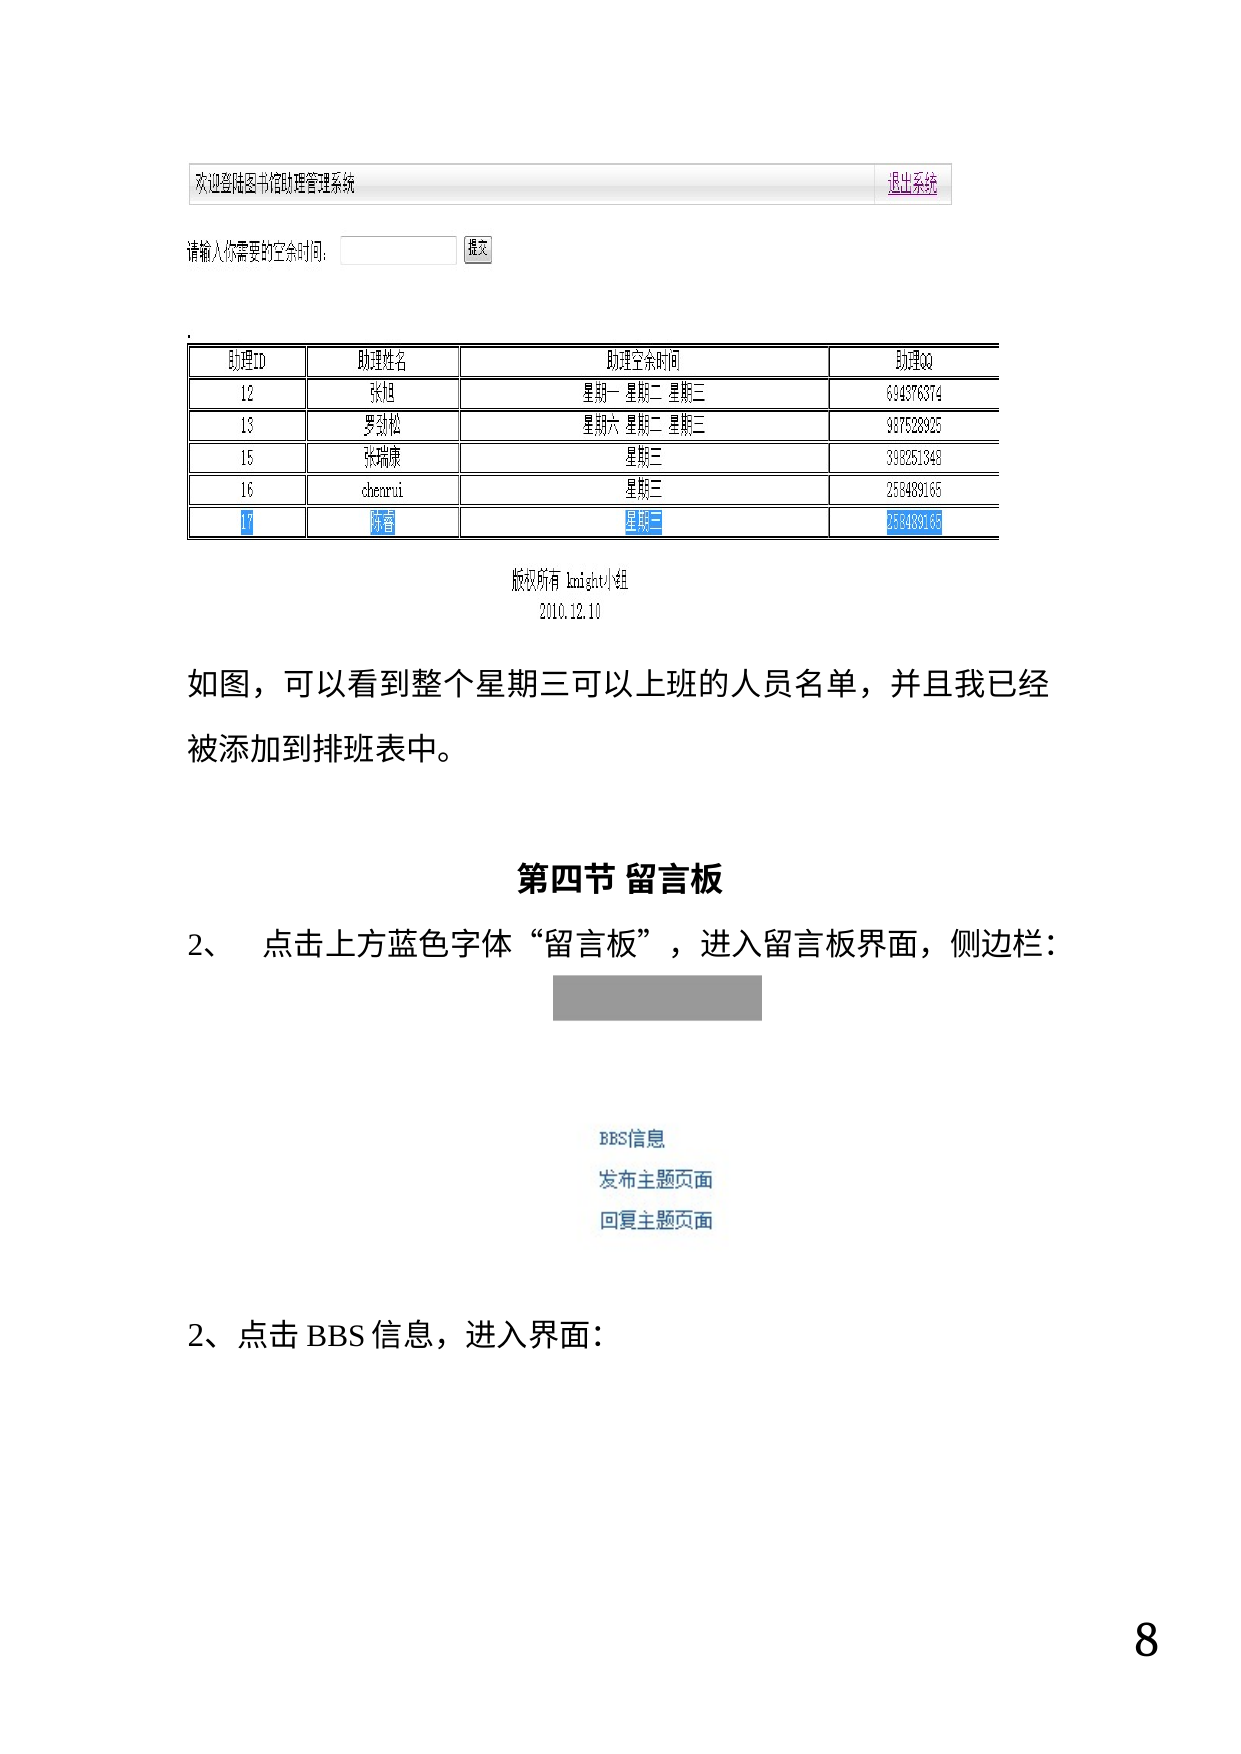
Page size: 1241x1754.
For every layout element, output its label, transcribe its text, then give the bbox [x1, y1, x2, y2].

picture [187, 161, 999, 633]
picture [553, 974, 762, 1286]
text 如图，可以看到整个星期三可以上班的人员名单，并且我已经被添加到排班表中。 [187, 649, 1053, 779]
text 第四节 留言板 [187, 844, 1053, 909]
text 2、点击BBS信息，进入界面： [187, 1299, 1053, 1364]
list 点击上方蓝色字体“留言板”，进入留言板界面，侧边栏： [187, 909, 1053, 974]
